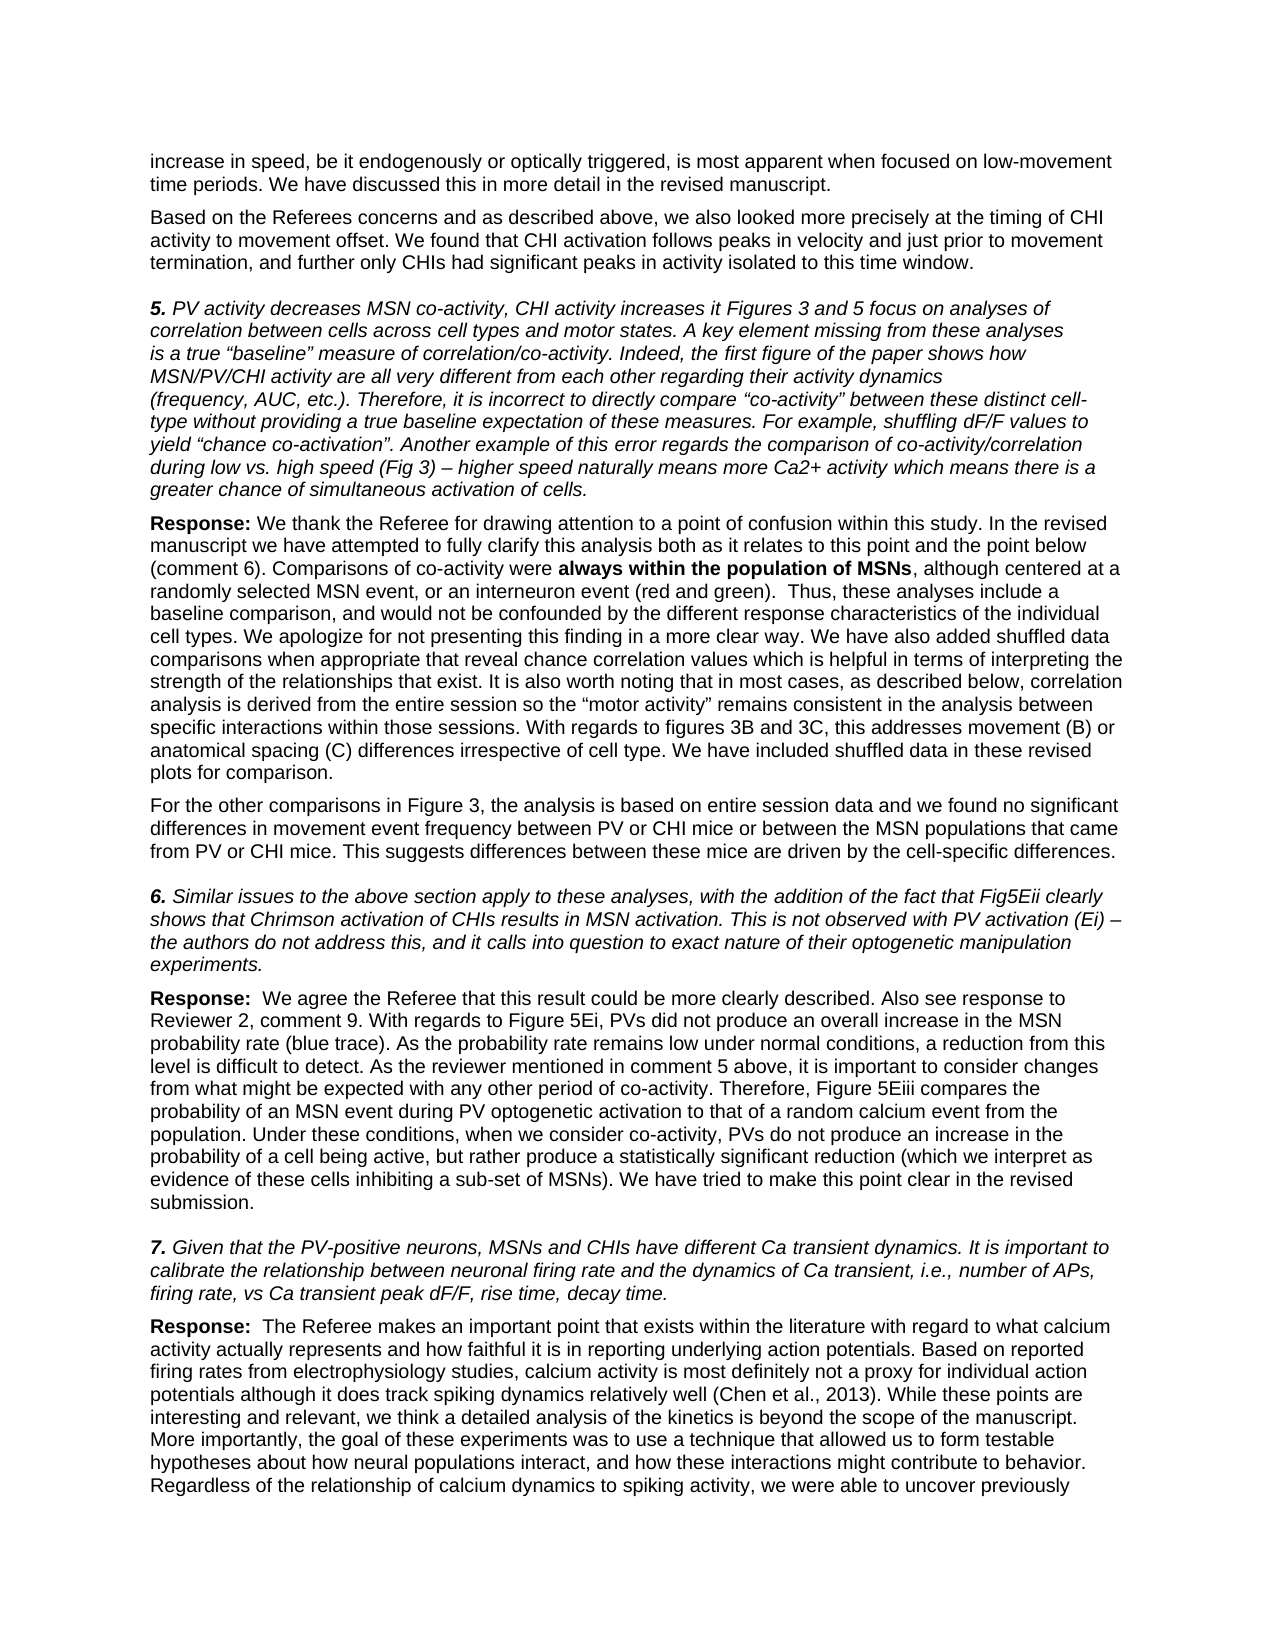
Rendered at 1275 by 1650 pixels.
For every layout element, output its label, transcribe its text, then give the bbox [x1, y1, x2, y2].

text For the other comparisons in Figure 3, the analysis is based on entire session data and we found no significant differences in movement event frequency between PV or CHI mice or between the MSN populations that came from PV or CHI mice. This suggests differences between these mice are driven by the cell-specific differences. 6. Similar issues to the above section apply to these analyses, with the addition of the fact that Fig5Eii clearly shows that Chrimson activation of CHIs results in MSN activation. This is not observed with PV activation (Ei) – the authors do not address this, and it calls into question to exact nature of their optogenetic manipulation experiments. [150, 794, 1125, 976]
text Based on the Referees concerns and as described above, we also looked more precisely at the timing of CHI activity to movement offset. We found that CHI activation follows peaks in velocity and just prior to movement termination, and further only CHIs had significant peaks in activity isolated to this time window. 5. PV activity decreases MSN co-activity, CHI activity increases it Figures 3 and 5 focus on analyses of correlation between cells across cell types and motor states. A key element missing from these analyses is a true “baseline” measure of correlation/co-activity. Indeed, the first figure of the paper shows how MSN/PV/CHI activity are all very different from each other regarding their activity dynamics (frequency, AUC, etc.). Therefore, it is incorrect to directly compare “co-activity” between these distinct cell-type without providing a true baseline expectation of these measures. For example, shuffling dF/F values to yield “chance co-activation”. Another example of this error regards the comparison of co-activity/correlation during low vs. high speed (Fig 3) – higher speed naturally means more Ca2+ activity which means there is a greater chance of simultaneous activation of cells. [150, 206, 1125, 501]
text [150, 1315, 1125, 1496]
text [150, 150, 1125, 195]
text Response: We thank the Referee for drawing attention to a point of confusion within this study. In the revised manuscript we have attempted to fully clarify this analysis both as it relates to this point and the point below (comment 6). Comparisons of co-activity were always within the population of MSNs, although centered at a randomly selected MSN event, or an interneuron event (red and green). Thus, these analyses include a baseline comparison, and would not be confounded by the different response characteristics of the individual cell types. We apologize for not presenting this finding in a more clear way. We have also added shuffled data comparisons when appropriate that reveal chance correlation values which is helpful in terms of interpreting the strength of the relationships that exist. It is also worth noting that in most cases, as described below, correlation analysis is derived from the entire session so the “motor activity” remains consistent in the analysis between specific interactions within those sessions. With regards to figures 3B and 3C, this addresses movement (B) or anatomical spacing (C) differences irrespective of cell type. We have included shuffled data in these revised plots for comparison. [150, 511, 1125, 784]
text Response: We agree the Referee that this result could be more clearly described. Also see response to Reviewer 2, comment 9. With regards to Figure 5Ei, PVs did not produce an overall increase in the MSN probability rate (blue trace). As the probability rate remains low under normal conditions, a reduction from this level is difficult to detect. As the reviewer mentioned in comment 5 above, it is important to consider changes from what might be expected with any other period of co-activity. Therefore, Figure 5Eiii compares the probability of an MSN event during PV optogenetic activation to that of a random calcium event from the population. Under these conditions, when we consider co-activity, PVs do not produce an increase in the probability of a cell being active, but rather produce a statistically significant reduction (which we interpret as evidence of these cells inhibiting a sub-set of MSNs). We have tried to make this point clear in the revised submission. 7. Given that the PV-positive neurons, MSNs and CHIs have different Ca transient dynamics. It is important to calibrate the relationship between neuronal firing rate and the dynamics of Ca transient, i.e., number of APs, firing rate, vs Ca transient peak dF/F, rise time, decay time. [150, 986, 1125, 1304]
